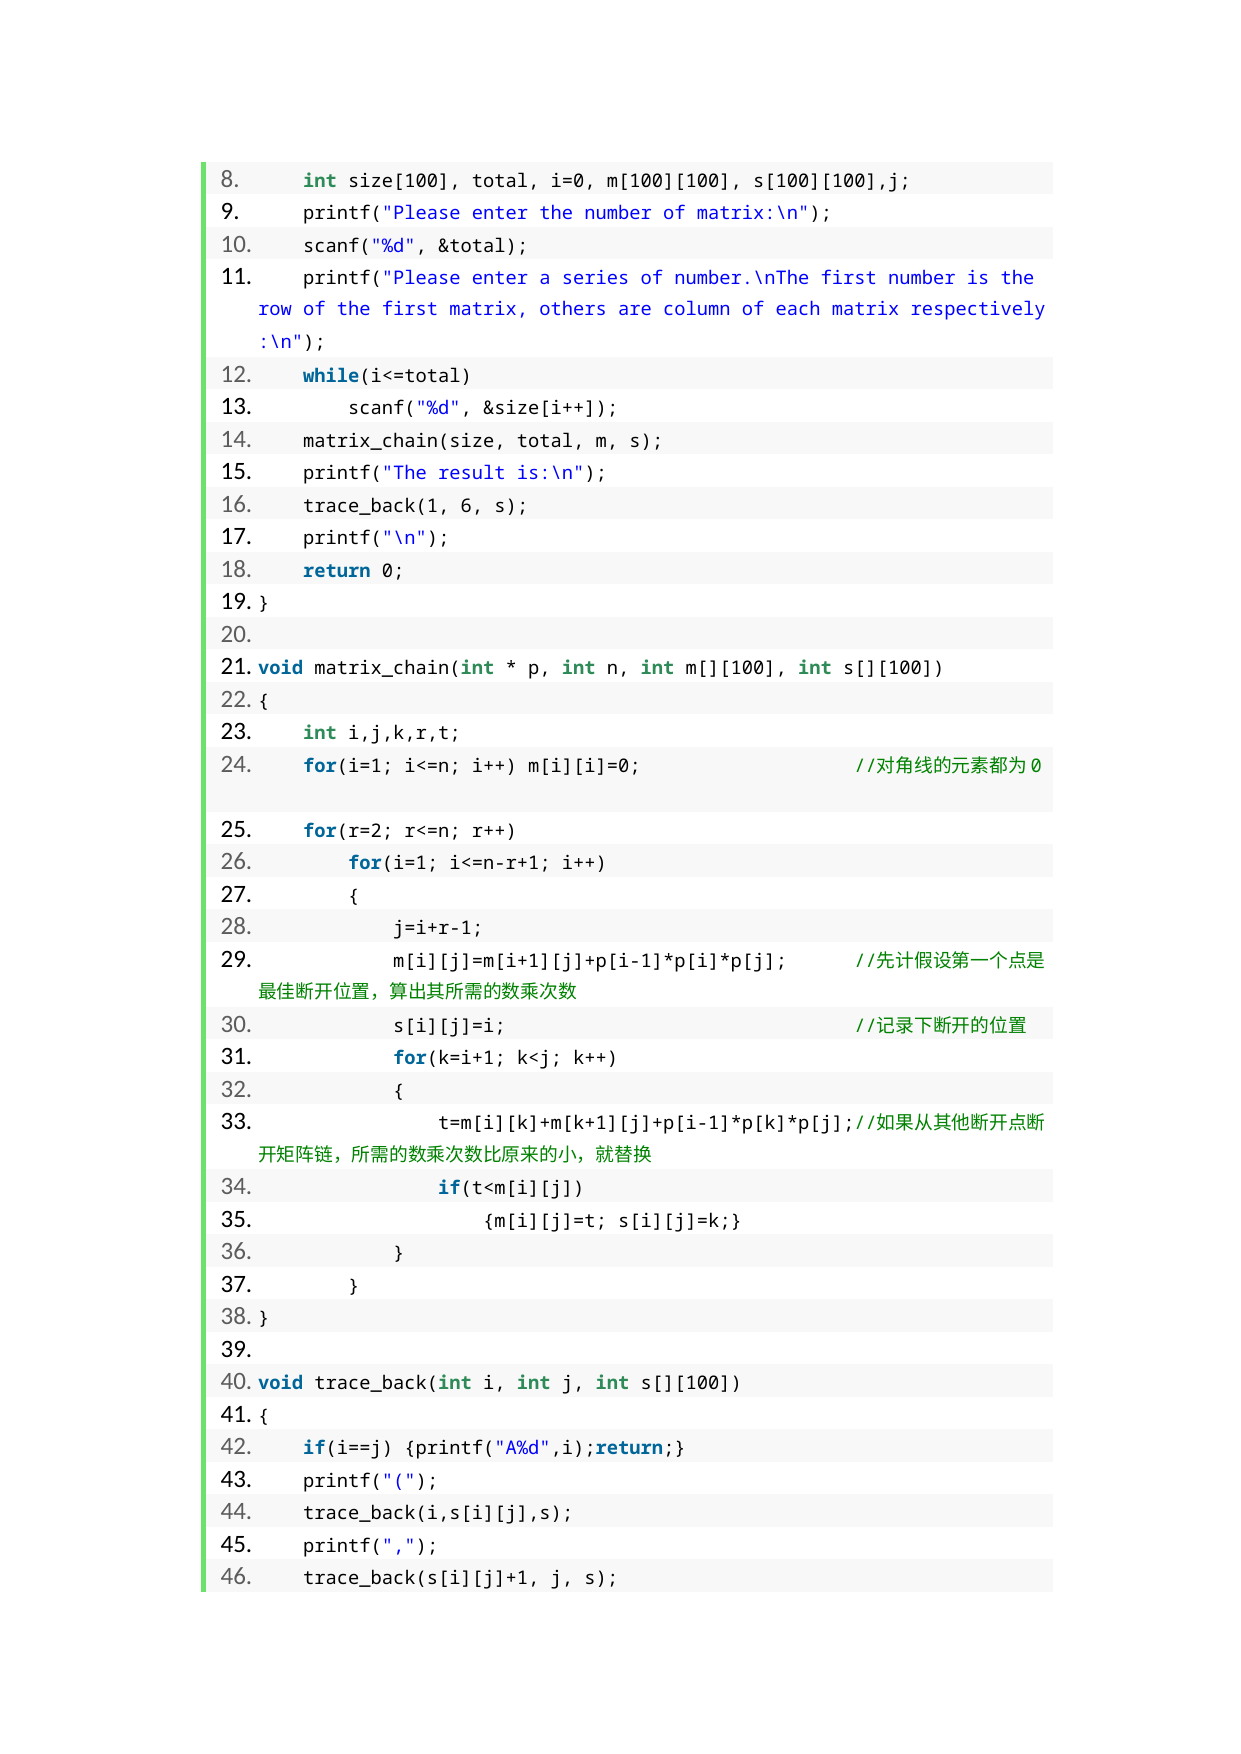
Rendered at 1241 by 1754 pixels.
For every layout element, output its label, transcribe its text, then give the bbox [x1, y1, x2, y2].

list printf("("); [206, 1462, 1053, 1494]
list void trace_back(int i, int j, int s[][100]) [206, 1364, 1053, 1397]
list printf("Please enter the number of matrix:\n"); [206, 194, 1053, 227]
list int i,j,k,r,t; [206, 714, 1053, 747]
list printf("Please enter a series of number.\nThe first number is the row of the first matrix, others are column of each matrix respectively:\n"); [206, 259, 1053, 357]
list for(i=1; i<=n; i++) m[i][i]=0; //对角线的元素都为0 [206, 747, 1053, 812]
list } [206, 1234, 1053, 1267]
list return 0; [206, 552, 1053, 584]
list trace_back(i,s[i][j],s); [206, 1494, 1053, 1527]
list void matrix_chain(int * p, int n, int m[][100], int s[][100]) [206, 649, 1053, 682]
list printf("The result is:\n"); [206, 454, 1053, 487]
list int size[100], total, i=0, m[100][100], s[100][100],j; [206, 162, 1053, 194]
list trace_back(s[i][j]+1, j, s); [206, 1559, 1053, 1592]
list scanf("%d", &size[i++]); [206, 389, 1053, 422]
list matrix_chain(size, total, m, s); [206, 422, 1053, 454]
list scanf("%d", &total); [206, 227, 1053, 259]
list printf("\n"); [206, 519, 1053, 552]
list while(i<=total) [206, 357, 1053, 389]
list { [206, 877, 1053, 909]
list { [206, 682, 1053, 714]
list s[i][j]=i; //记录下断开的位置 [206, 1007, 1053, 1039]
list if(i==j) {printf("A%d",i);return;} [206, 1429, 1053, 1462]
list for(k=i+1; k<j; k++) [206, 1039, 1053, 1072]
list { [206, 1072, 1053, 1104]
list if(t<m[i][j]) [206, 1169, 1053, 1202]
list m[i][j]=m[i+1][j]+p[i-1]*p[i]*p[j]; //先计假设第一个点是最佳断开位置，算出其所需的数乘次数 [206, 942, 1053, 1007]
list } [206, 1267, 1053, 1299]
list t=m[i][k]+m[k+1][j]+p[i-1]*p[k]*p[j];//如果从其他断开点断开矩阵链，所需的数乘次数比原来的小，就替换 [206, 1104, 1053, 1169]
list printf(","); [206, 1527, 1053, 1559]
list {m[i][j]=t; s[i][j]=k;} [206, 1202, 1053, 1234]
list for(r=2; r<=n; r++) [206, 812, 1053, 844]
list } [206, 584, 1053, 617]
list { [206, 1397, 1053, 1429]
list for(i=1; i<=n-r+1; i++) [206, 844, 1053, 877]
list trace_back(1, 6, s); [206, 487, 1053, 519]
list j=i+r-1; [206, 909, 1053, 942]
list } [206, 1299, 1053, 1332]
